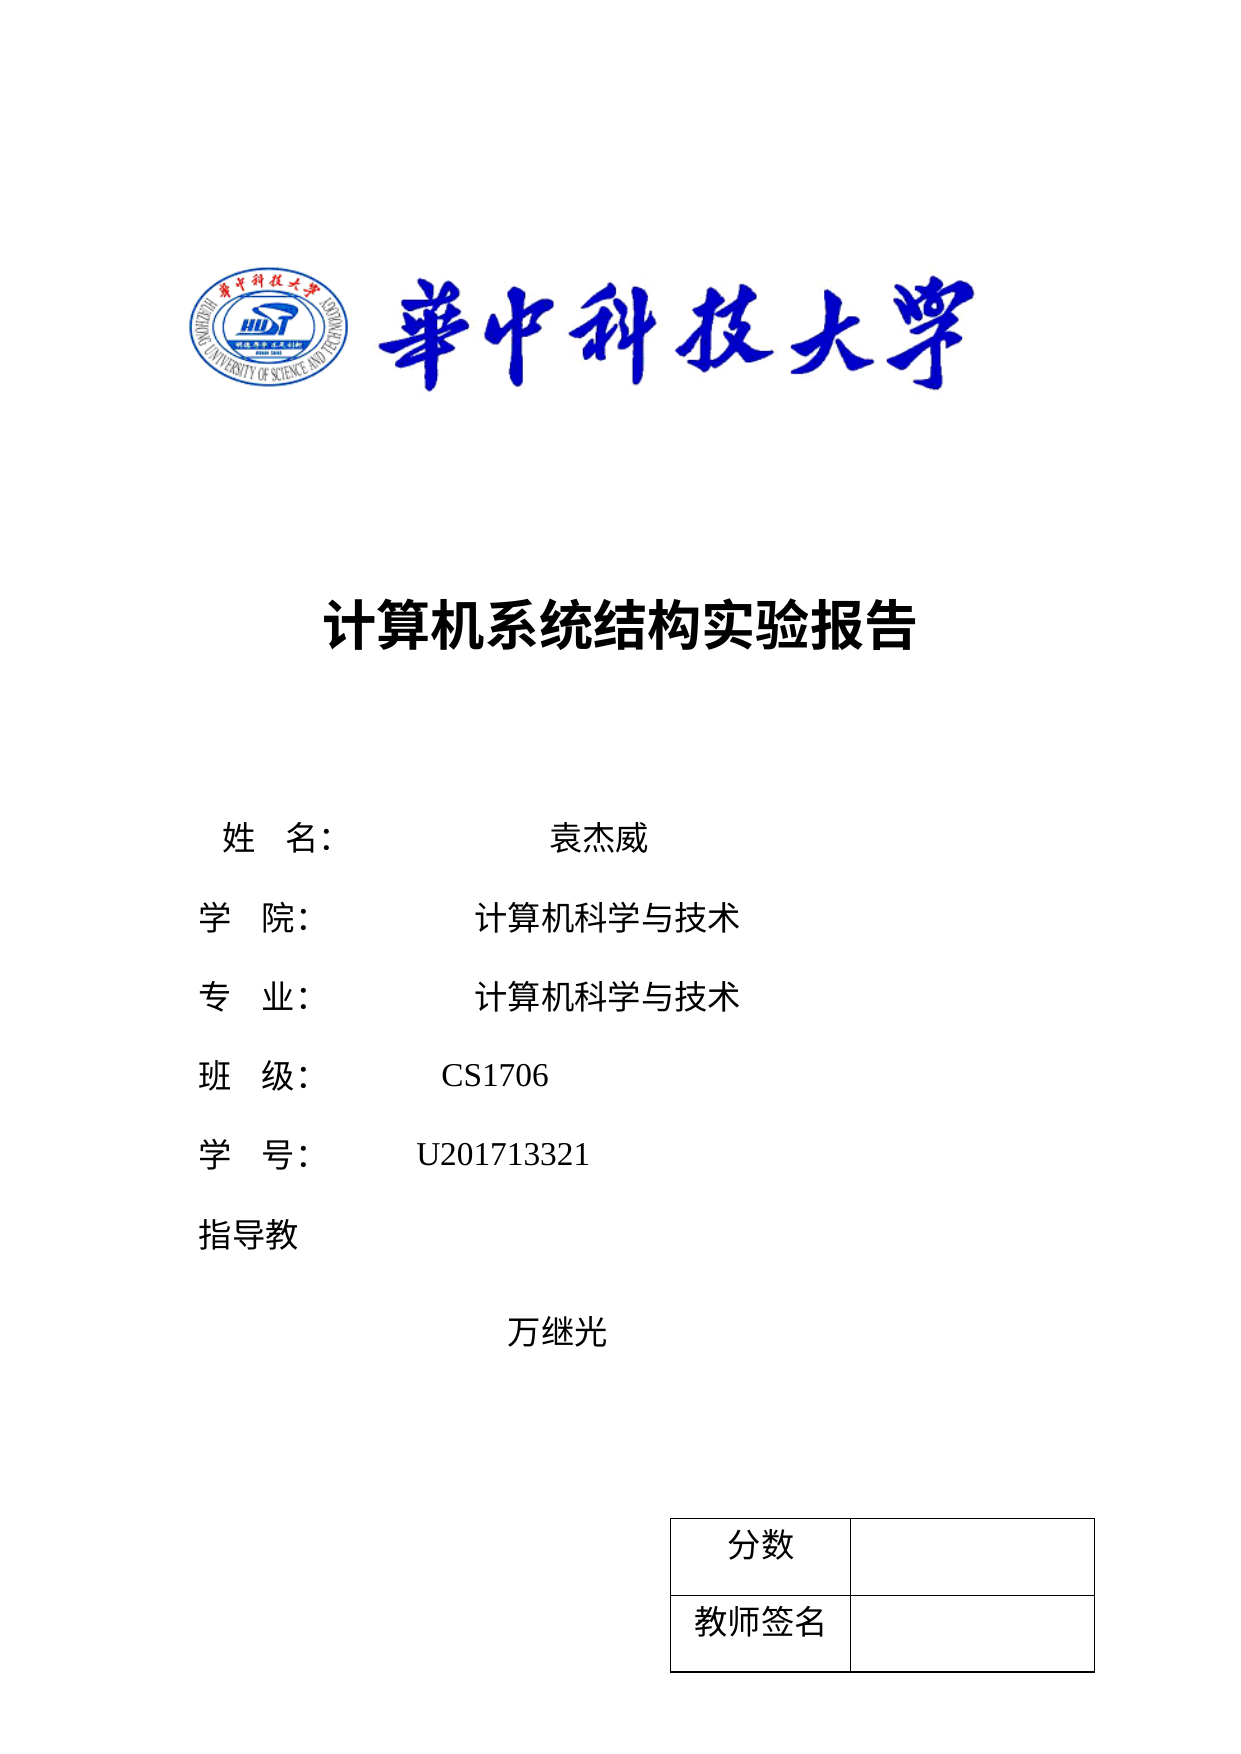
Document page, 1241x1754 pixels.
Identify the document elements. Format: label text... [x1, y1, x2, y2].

text 计算机系统结构实验报告 [187, 573, 1053, 671]
table_header 袁杰威 [363, 804, 834, 883]
picture [187, 255, 983, 401]
table_cell 学 院： [188, 883, 363, 962]
table_cell 指导教师： [188, 1200, 363, 1377]
table_cell 专 业： [188, 962, 363, 1041]
table_cell 班 级： [188, 1041, 363, 1121]
table_cell 计算机科学与技术 [363, 883, 834, 962]
table_cell CS1706 [363, 1041, 834, 1121]
table_cell 计算机科学与技术 [363, 962, 834, 1041]
table_cell 万继光 [363, 1200, 834, 1377]
table_cell 学 号： [188, 1121, 363, 1200]
table_cell [851, 1596, 1094, 1671]
table_cell U201713321 [363, 1121, 834, 1200]
table_header 分数 [671, 1519, 850, 1594]
table_header 姓 名： [188, 804, 363, 883]
table_header [851, 1519, 1094, 1594]
table_cell 教师签名 [671, 1596, 850, 1671]
